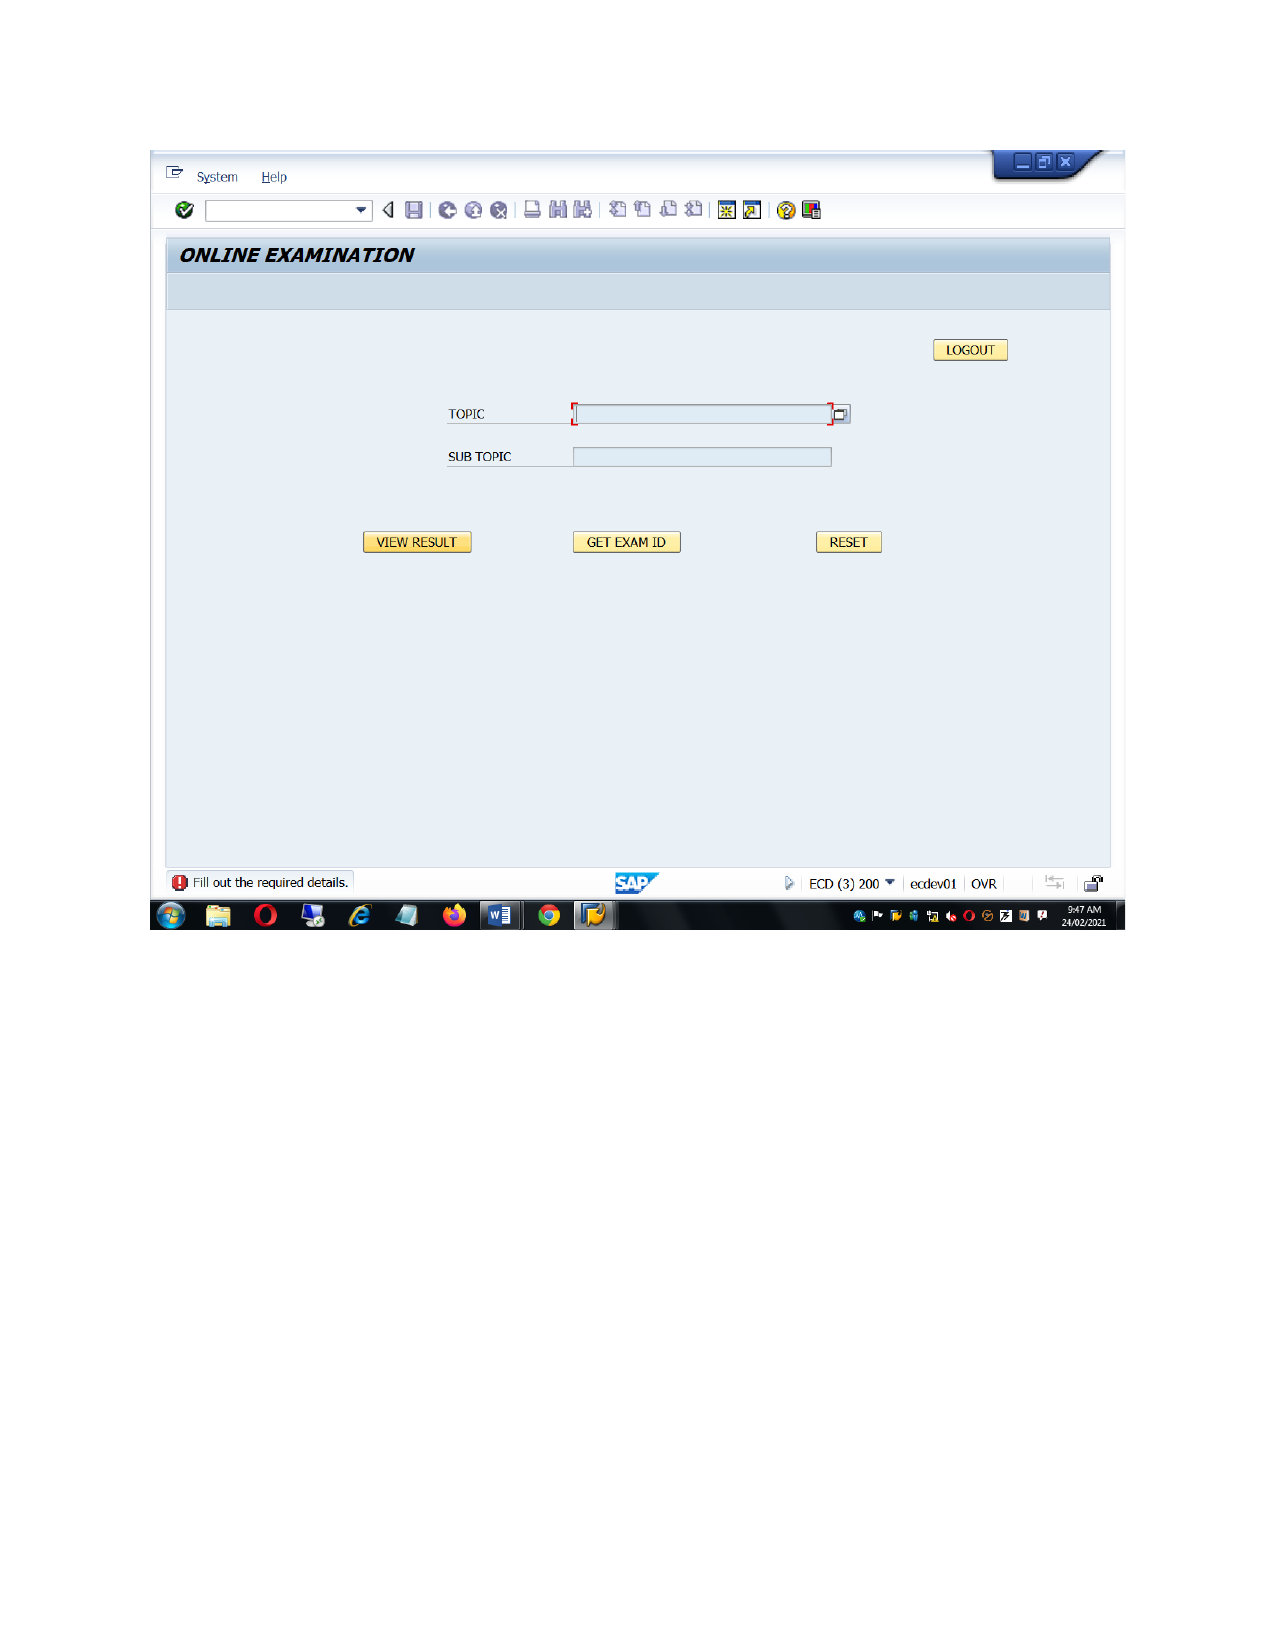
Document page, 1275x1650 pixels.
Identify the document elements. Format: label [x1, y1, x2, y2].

picture [150, 150, 1125, 930]
